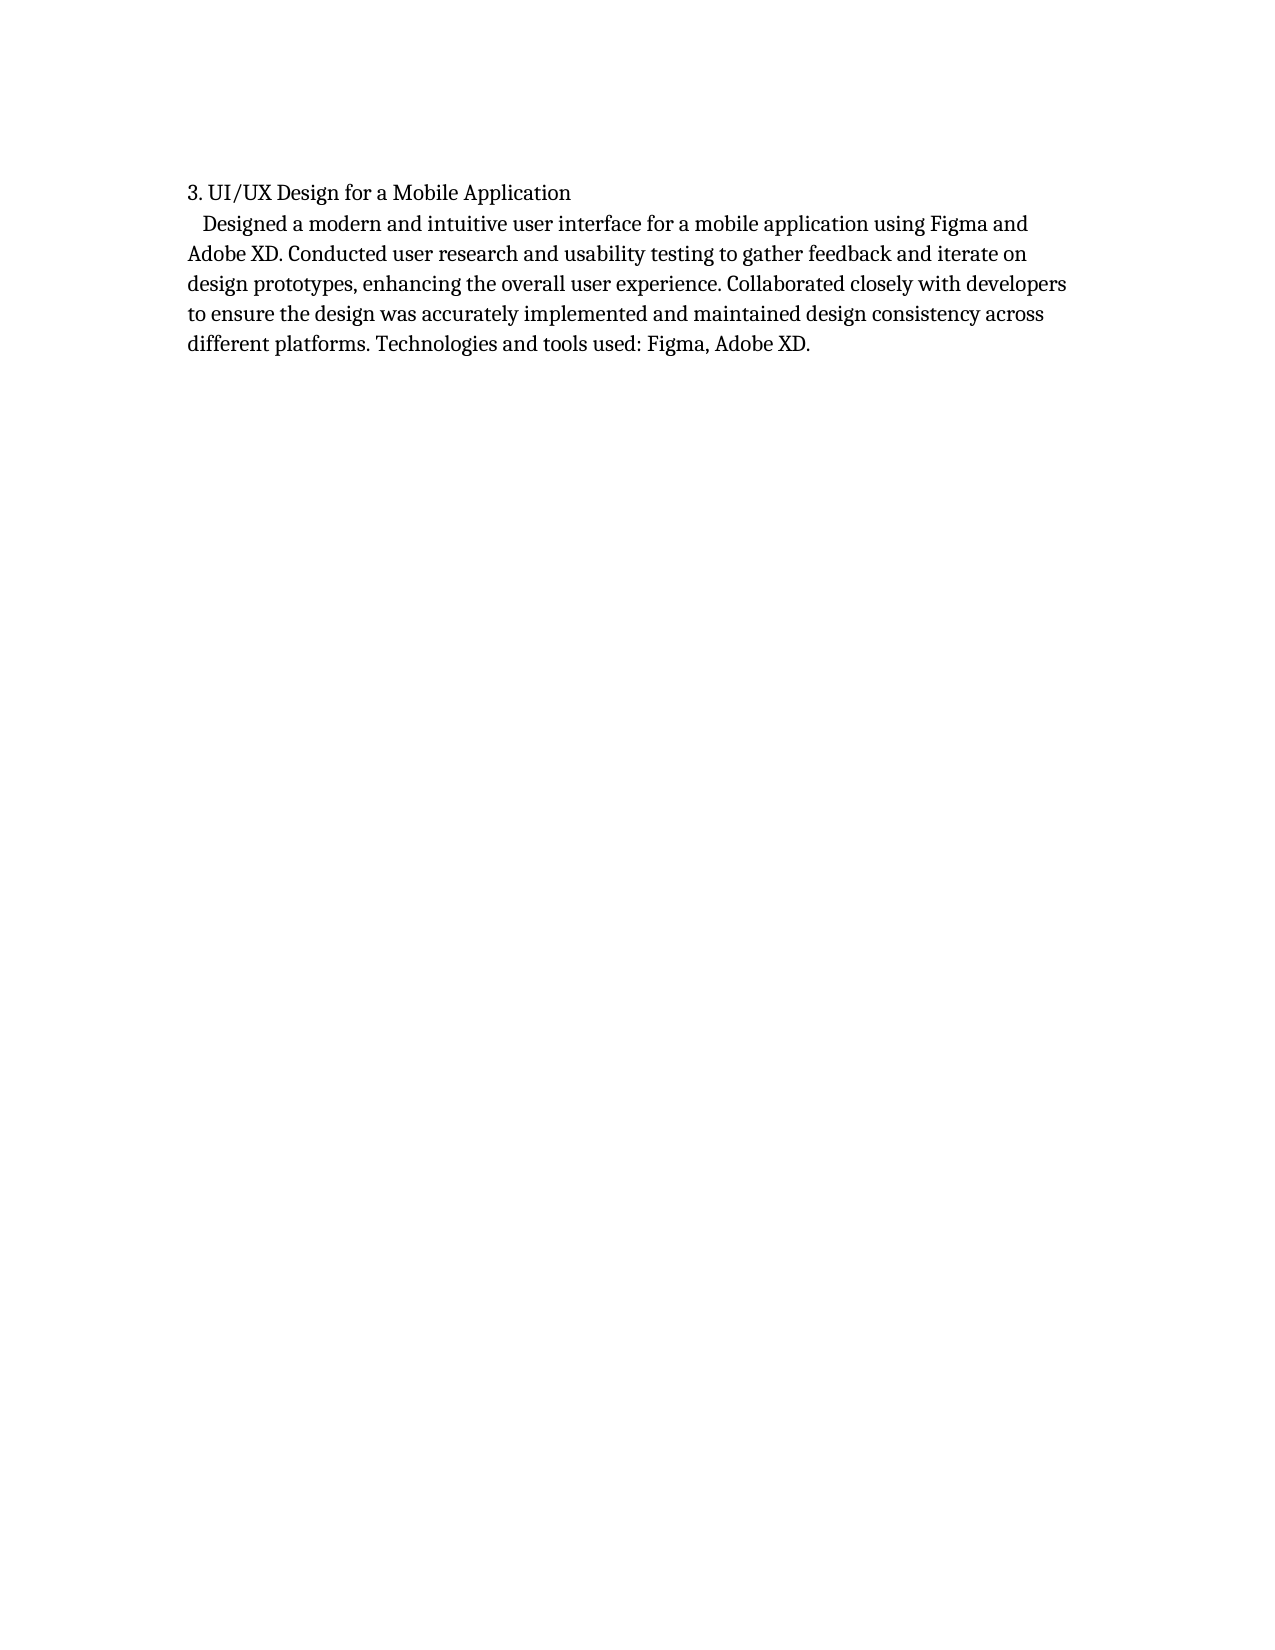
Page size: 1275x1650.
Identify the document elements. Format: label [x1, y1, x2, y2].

text [187, 150, 1087, 358]
